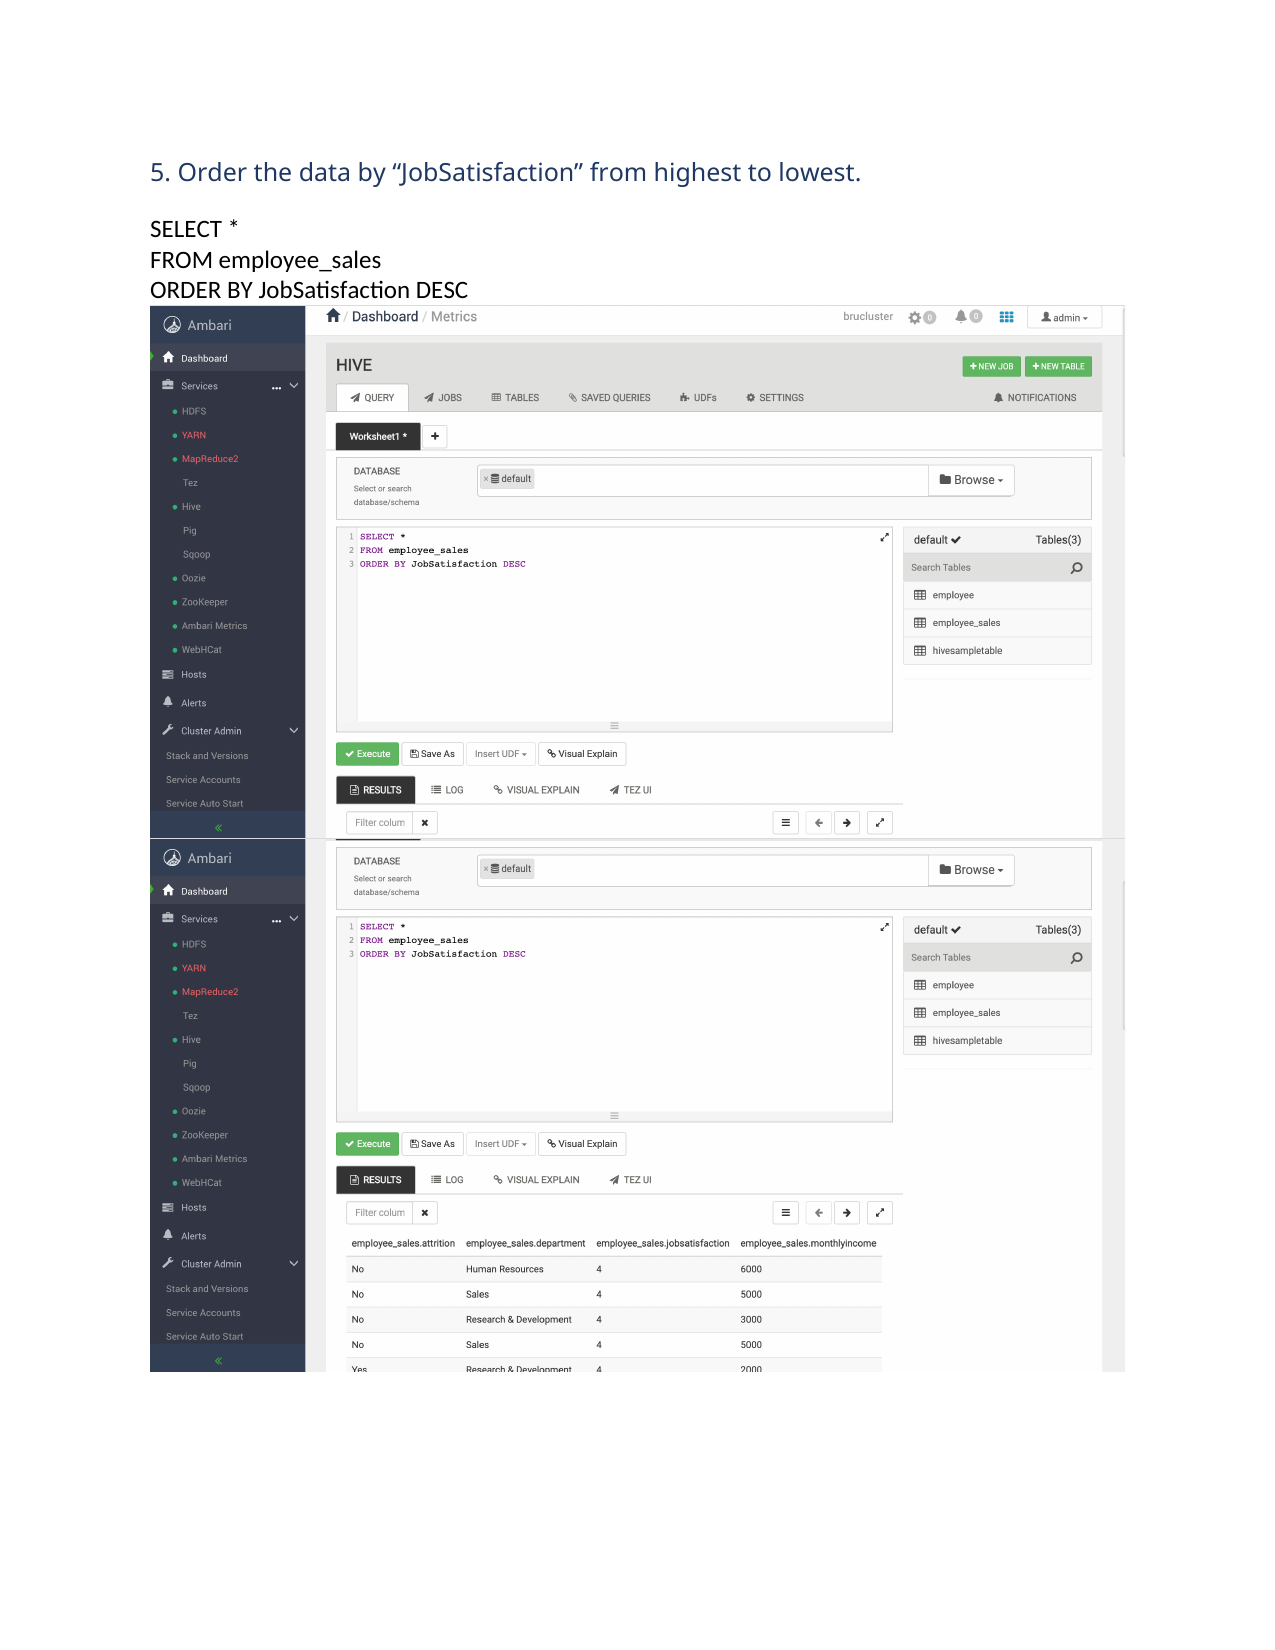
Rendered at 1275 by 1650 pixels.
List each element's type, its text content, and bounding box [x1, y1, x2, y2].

picture [150, 305, 1125, 1372]
text ORDER BY JobSatisfaction DESC [150, 275, 1125, 305]
subtitle 5. Order the data by “JobSatisfaction” from highest to lowest. [150, 154, 1125, 188]
text SELECT * [150, 214, 1125, 244]
text FROM employee_sales [150, 244, 1125, 275]
